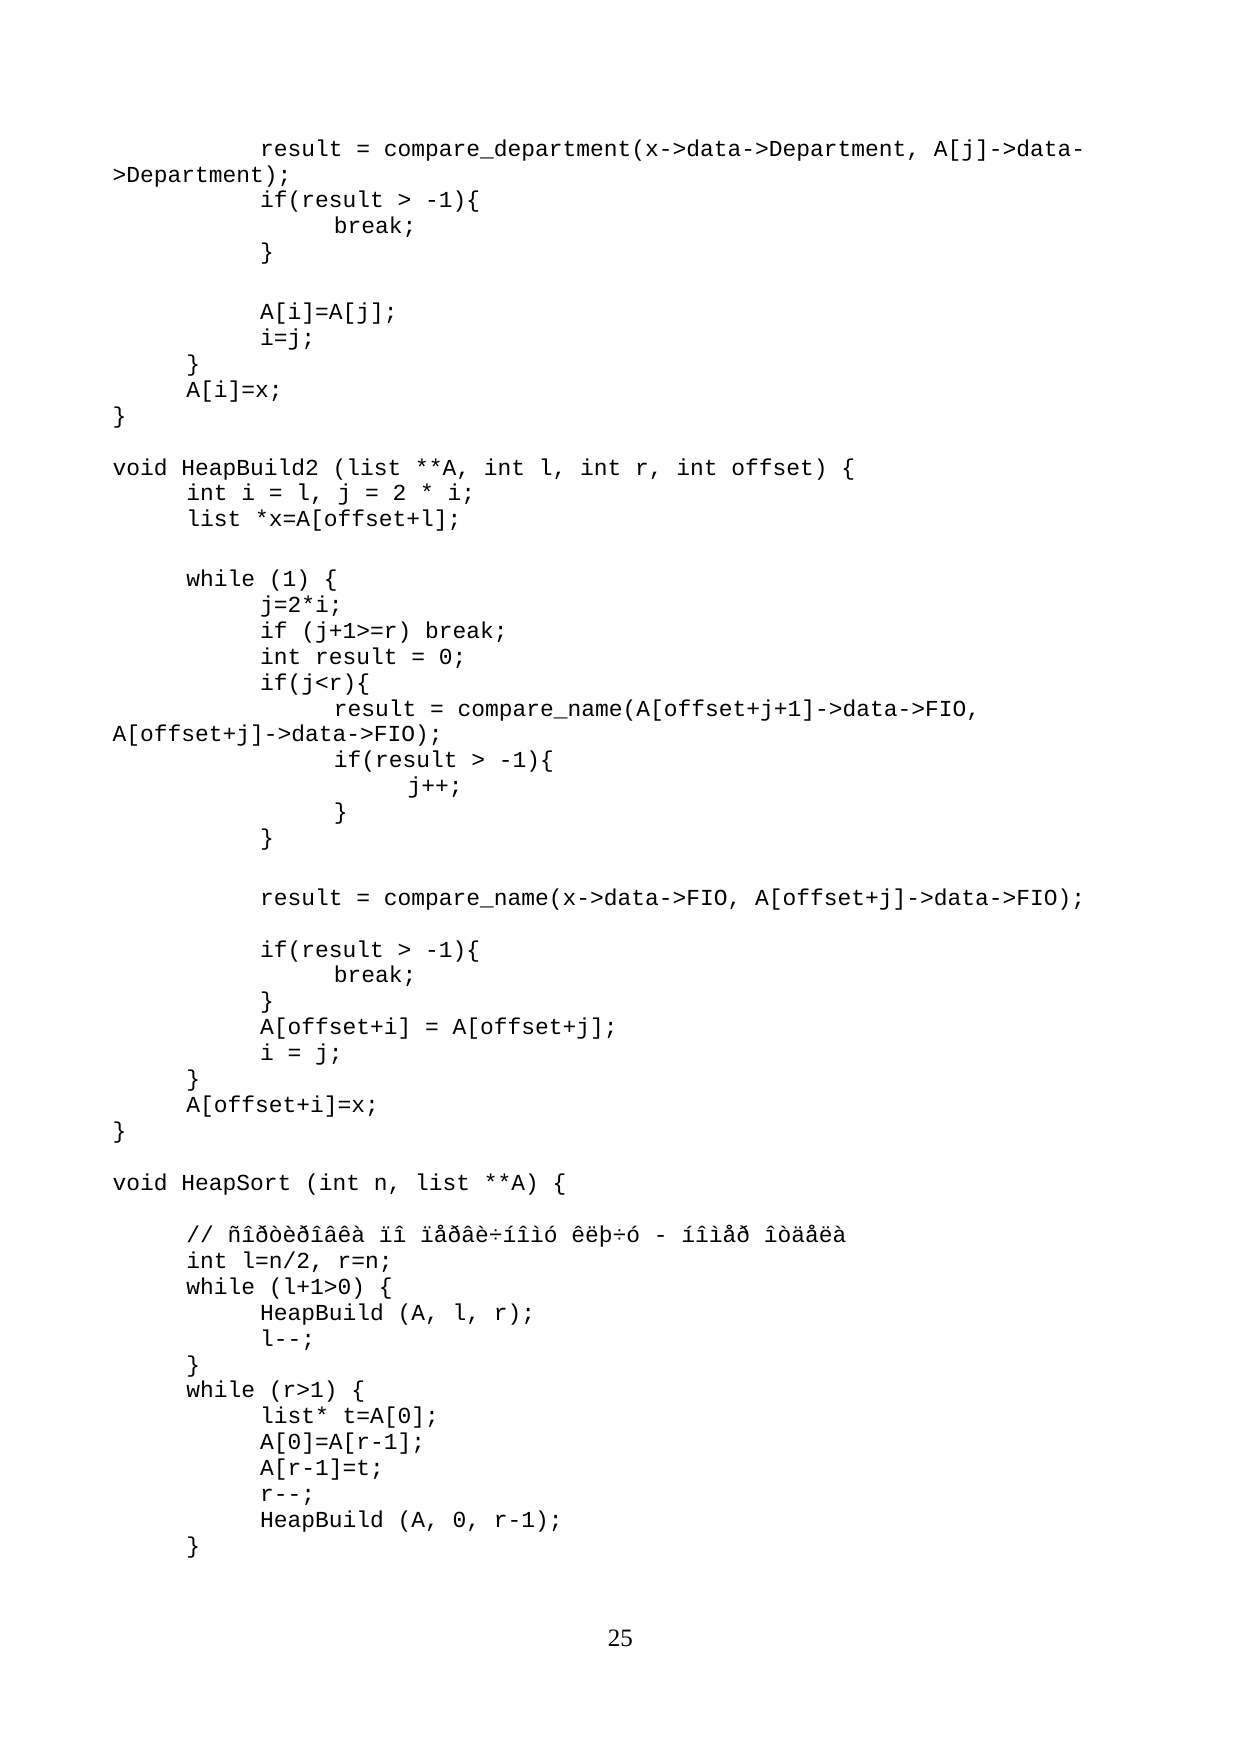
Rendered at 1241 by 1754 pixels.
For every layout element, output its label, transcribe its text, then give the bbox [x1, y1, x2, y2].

subtitle A[offset+i] = A[offset+j]; [112, 1016, 1128, 1042]
subtitle } [112, 827, 1128, 852]
subtitle } [112, 241, 1128, 267]
subtitle A[r-1]=t; [112, 1457, 1128, 1483]
subtitle int i = l, j = 2 * i; [112, 482, 1128, 508]
subtitle if(result > -1){ [112, 938, 1128, 964]
subtitle if(result > -1){ [112, 189, 1128, 215]
subtitle } [112, 404, 1128, 430]
subtitle int result = 0; [112, 645, 1128, 671]
subtitle j++; [112, 775, 1128, 801]
subtitle if(j<r){ [112, 671, 1128, 697]
subtitle result = compare_department(x->data->Department, A[j]->data->Department); [112, 137, 1128, 189]
subtitle } [112, 1119, 1128, 1145]
subtitle i=j; [112, 326, 1128, 352]
subtitle break; [112, 964, 1128, 990]
subtitle void HeapSort (int n, list **A) { [112, 1171, 1128, 1197]
subtitle int l=n/2, r=n; [112, 1249, 1128, 1275]
subtitle while (1) { [112, 567, 1128, 593]
subtitle A[i]=x; [112, 378, 1128, 404]
subtitle } [112, 1534, 1128, 1560]
subtitle result = compare_name(A[offset+j+1]->data->FIO, A[offset+j]->data->FIO); [112, 697, 1128, 749]
subtitle } [112, 352, 1128, 378]
subtitle result = compare_name(x->data->FIO, A[offset+j]->data->FIO); [112, 886, 1128, 938]
subtitle break; [112, 215, 1128, 241]
subtitle l--; [112, 1327, 1128, 1353]
subtitle } [112, 801, 1128, 827]
subtitle list *x=A[offset+l]; [112, 508, 1128, 534]
subtitle while (r>1) { [112, 1379, 1128, 1405]
subtitle HeapBuild (A, l, r); [112, 1301, 1128, 1327]
subtitle r--; [112, 1483, 1128, 1508]
subtitle if(result > -1){ [112, 749, 1128, 775]
subtitle A[0]=A[r-1]; [112, 1431, 1128, 1457]
subtitle } [112, 990, 1128, 1016]
subtitle void HeapBuild2 (list **A, int l, int r, int offset) { [112, 456, 1128, 482]
subtitle list* t=A[0]; [112, 1405, 1128, 1431]
subtitle j=2*i; [112, 593, 1128, 619]
subtitle if (j+1>=r) break; [112, 619, 1128, 645]
subtitle HeapBuild (A, 0, r-1); [112, 1508, 1128, 1534]
subtitle while (l+1>0) { [112, 1275, 1128, 1301]
subtitle i = j; [112, 1042, 1128, 1068]
subtitle // ñîðòèðîâêà ïî ïåðâè÷íîìó êëþ÷ó - íîìåð îòäåëà [112, 1223, 1128, 1249]
subtitle } [112, 1353, 1128, 1379]
subtitle A[offset+i]=x; [112, 1093, 1128, 1119]
subtitle A[i]=A[j]; [112, 300, 1128, 326]
subtitle } [112, 1068, 1128, 1093]
